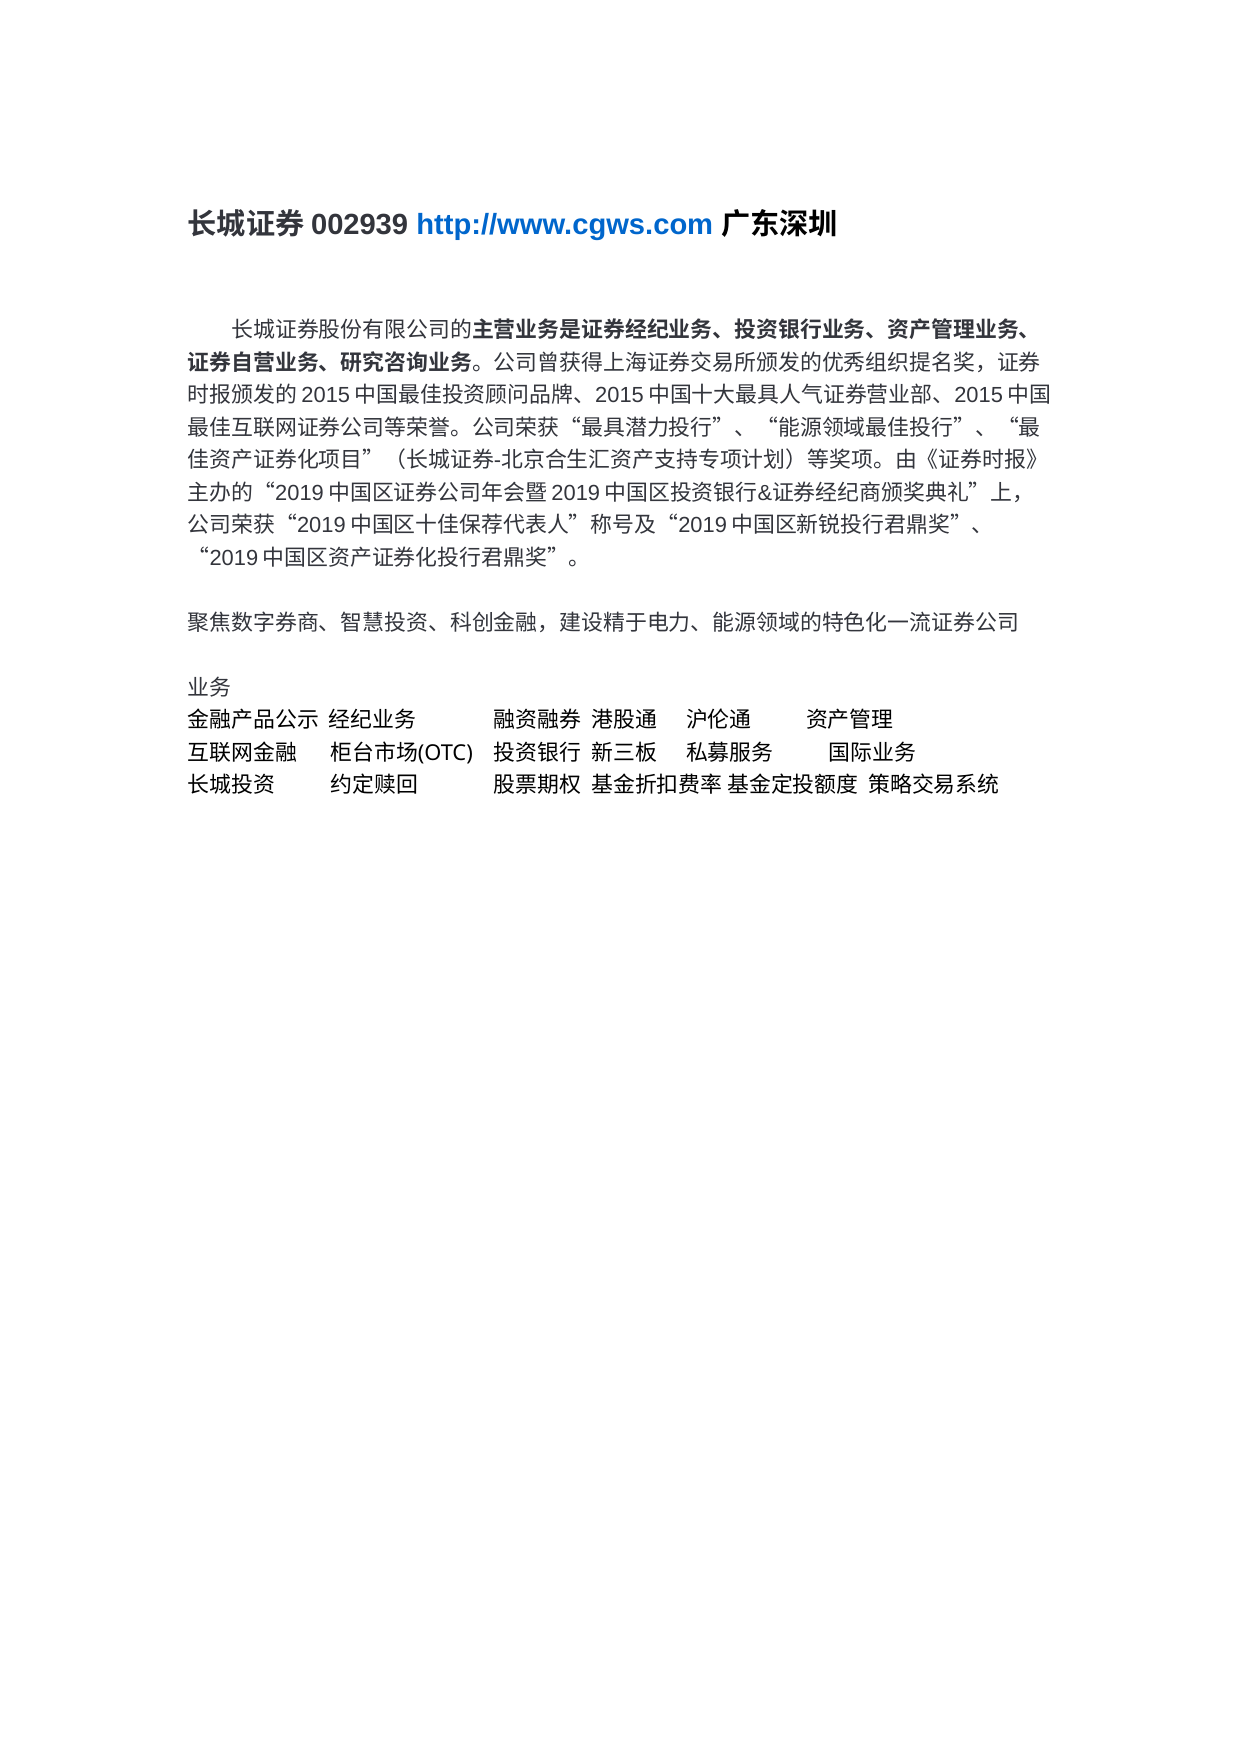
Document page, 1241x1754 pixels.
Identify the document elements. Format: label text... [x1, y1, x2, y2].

text 聚焦数字券商、智慧投资、科创金融，建设精于电力、能源领域的特色化一流证券公司 [187, 604, 1053, 637]
text 长城证券股份有限公司的主营业务是证券经纪业务、投资银行业务、资产管理业务、证券自营业务、研究咨询业务。公司曾获得上海证券交易所颁发的优秀组织提名奖，证券时报颁发的2015中国最佳投资顾问品牌、2015中国十大最具人气证券营业部、2015中国最佳互联网证券公司等荣誉。公司荣获“最具潜力投行”、“能源领域最佳投行”、“最佳资产证券化项目”（长城证券-北京合生汇资产支持专项计划）等奖项。由《证券时报》主办的“2019中国区证券公司年会暨2019中国区投资银行&证券经纪商颁奖典礼”上，公司荣获“2019中国区十佳保荐代表人”称号及“2019中国区新锐投行君鼎奖”、“2019中国区资产证券化投行君鼎奖”。 [187, 312, 1053, 572]
text 互联网金融 柜台市场(OTC) 投资银行 新三板 私募服务 国际业务 [187, 734, 1053, 767]
subtitle 长城证券 002939 http://www.cgws.com 广东深圳 [187, 189, 1053, 254]
text 业务 [187, 669, 1053, 702]
text 金融产品公示 经纪业务 融资融券 港股通 沪伦通 资产管理 [187, 702, 1053, 734]
text 长城投资 约定赎回 股票期权 基金折扣费率 基金定投额度 策略交易系统 [187, 767, 1053, 799]
